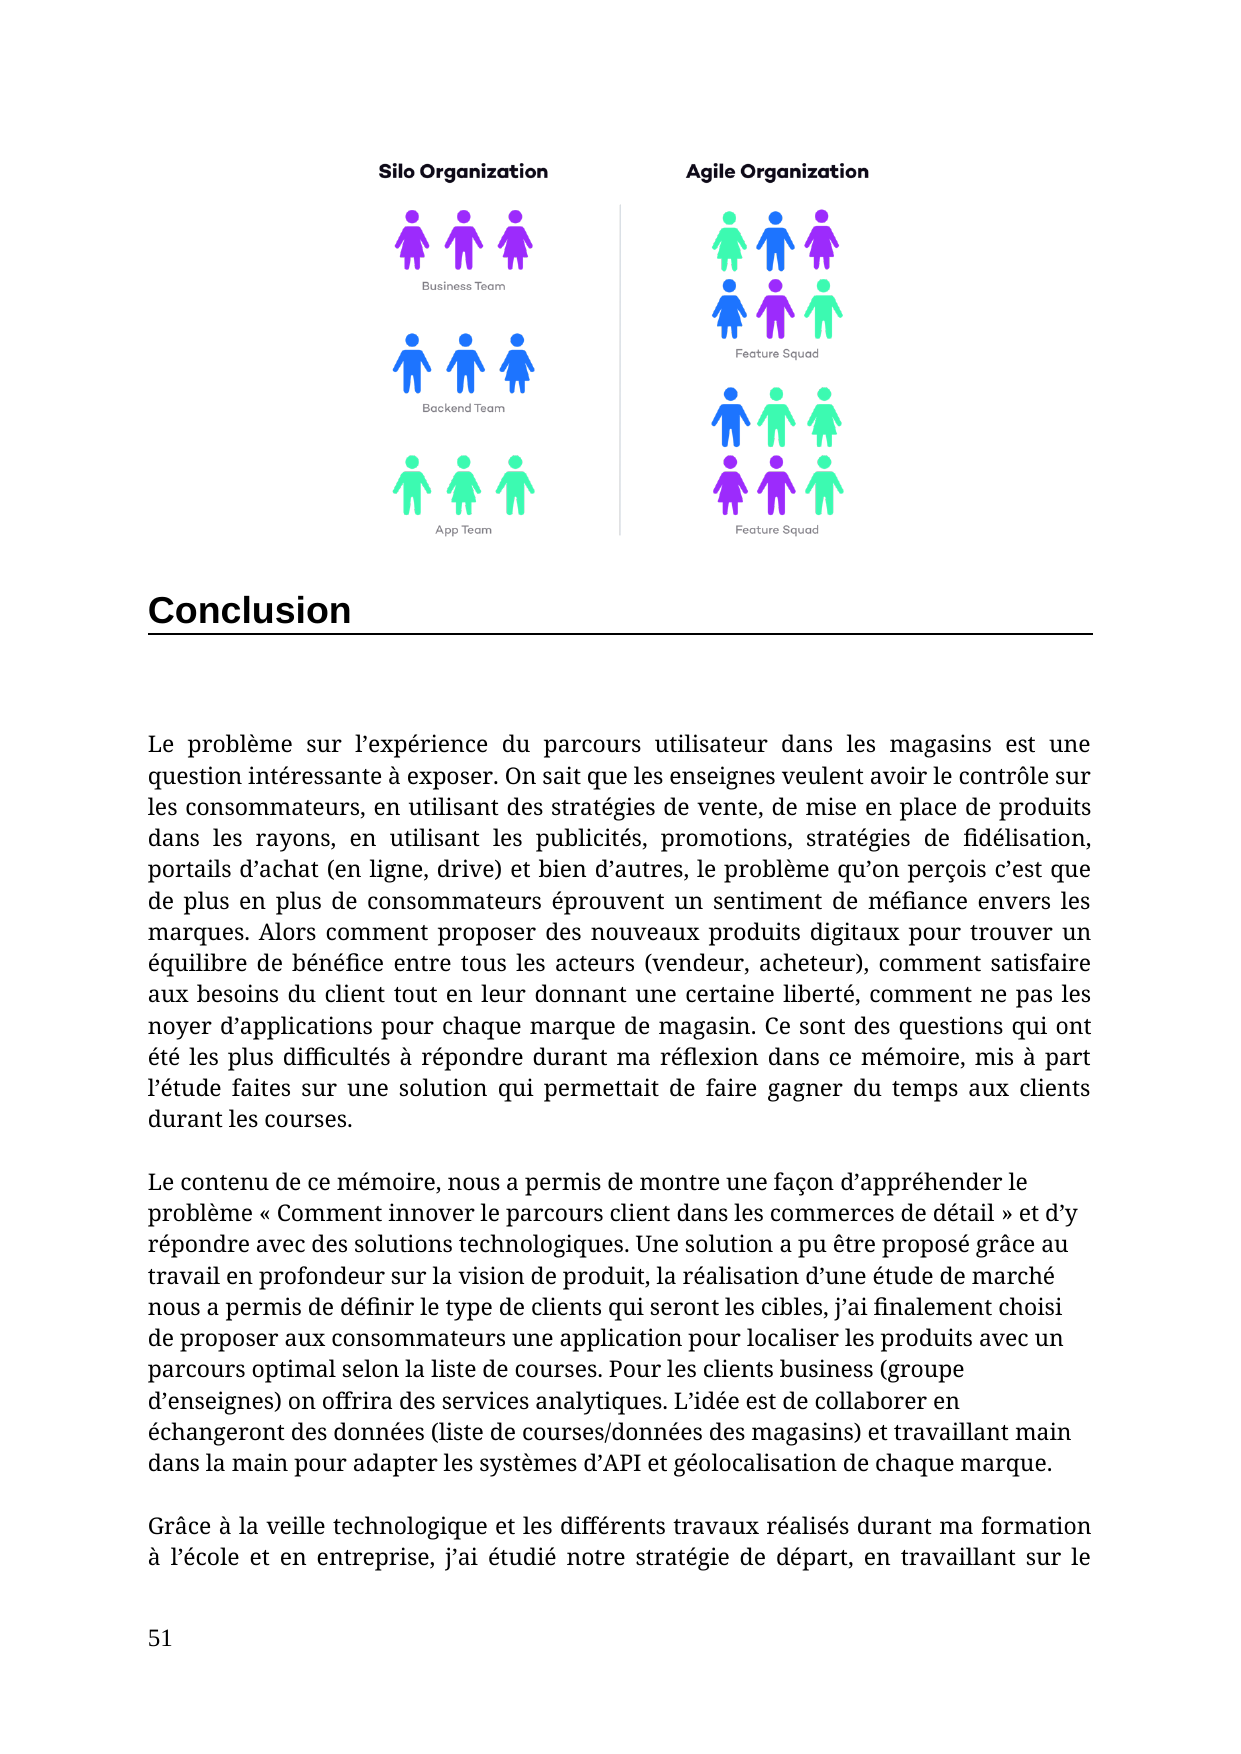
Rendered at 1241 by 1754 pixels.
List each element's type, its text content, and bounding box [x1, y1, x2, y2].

picture [325, 147, 915, 557]
subtitle Conclusion [148, 588, 1093, 633]
text Le problème sur l’expérience du parcours utilisateur dans les magasins est une question intéressante à exposer. On sait que les enseignes veulent avoir le contrôle sur les consommateurs, en utilisant des stratégies de vente, de mise en place de produits dans les rayons, en utilisant les publicités, promotions, stratégies de fidélisation, portails d’achat (en ligne, drive) et bien d’autres, le problème qu’on perçois c’est que de plus en plus de consommateurs éprouvent un sentiment de méfiance envers les marques. Alors comment proposer des nouveaux produits digitaux pour trouver un équilibre de bénéfice entre tous les acteurs (vendeur, acheteur), comment satisfaire aux besoins du client tout en leur donnant une certaine liberté, comment ne pas les noyer d’applications pour chaque marque de magasin. Ce sont des questions qui ont été les plus difficultés à répondre durant ma réflexion dans ce mémoire, mis à part l’étude faites sur une solution qui permettait de faire gagner du temps aux clients durant les courses. [148, 728, 1093, 1135]
text Le contenu de ce mémoire, nous a permis de montre une façon d’appréhender le problème « Comment innover le parcours client dans les commerces de détail » et d’y répondre avec des solutions technologiques. Une solution a pu être proposé grâce au travail en profondeur sur la vision de produit, la réalisation d’une étude de marché nous a permis de définir le type de clients qui seront les cibles, j’ai finalement choisi de proposer aux consommateurs une application pour localiser les produits avec un parcours optimal selon la liste de courses. Pour les clients business (groupe d’enseignes) on offrira des services analytiques. L’idée est de collaborer en échangeront des données (liste de courses/données des magasins) et travaillant main dans la main pour adapter les systèmes d’API et géolocalisation de chaque marque. [148, 1166, 1093, 1478]
